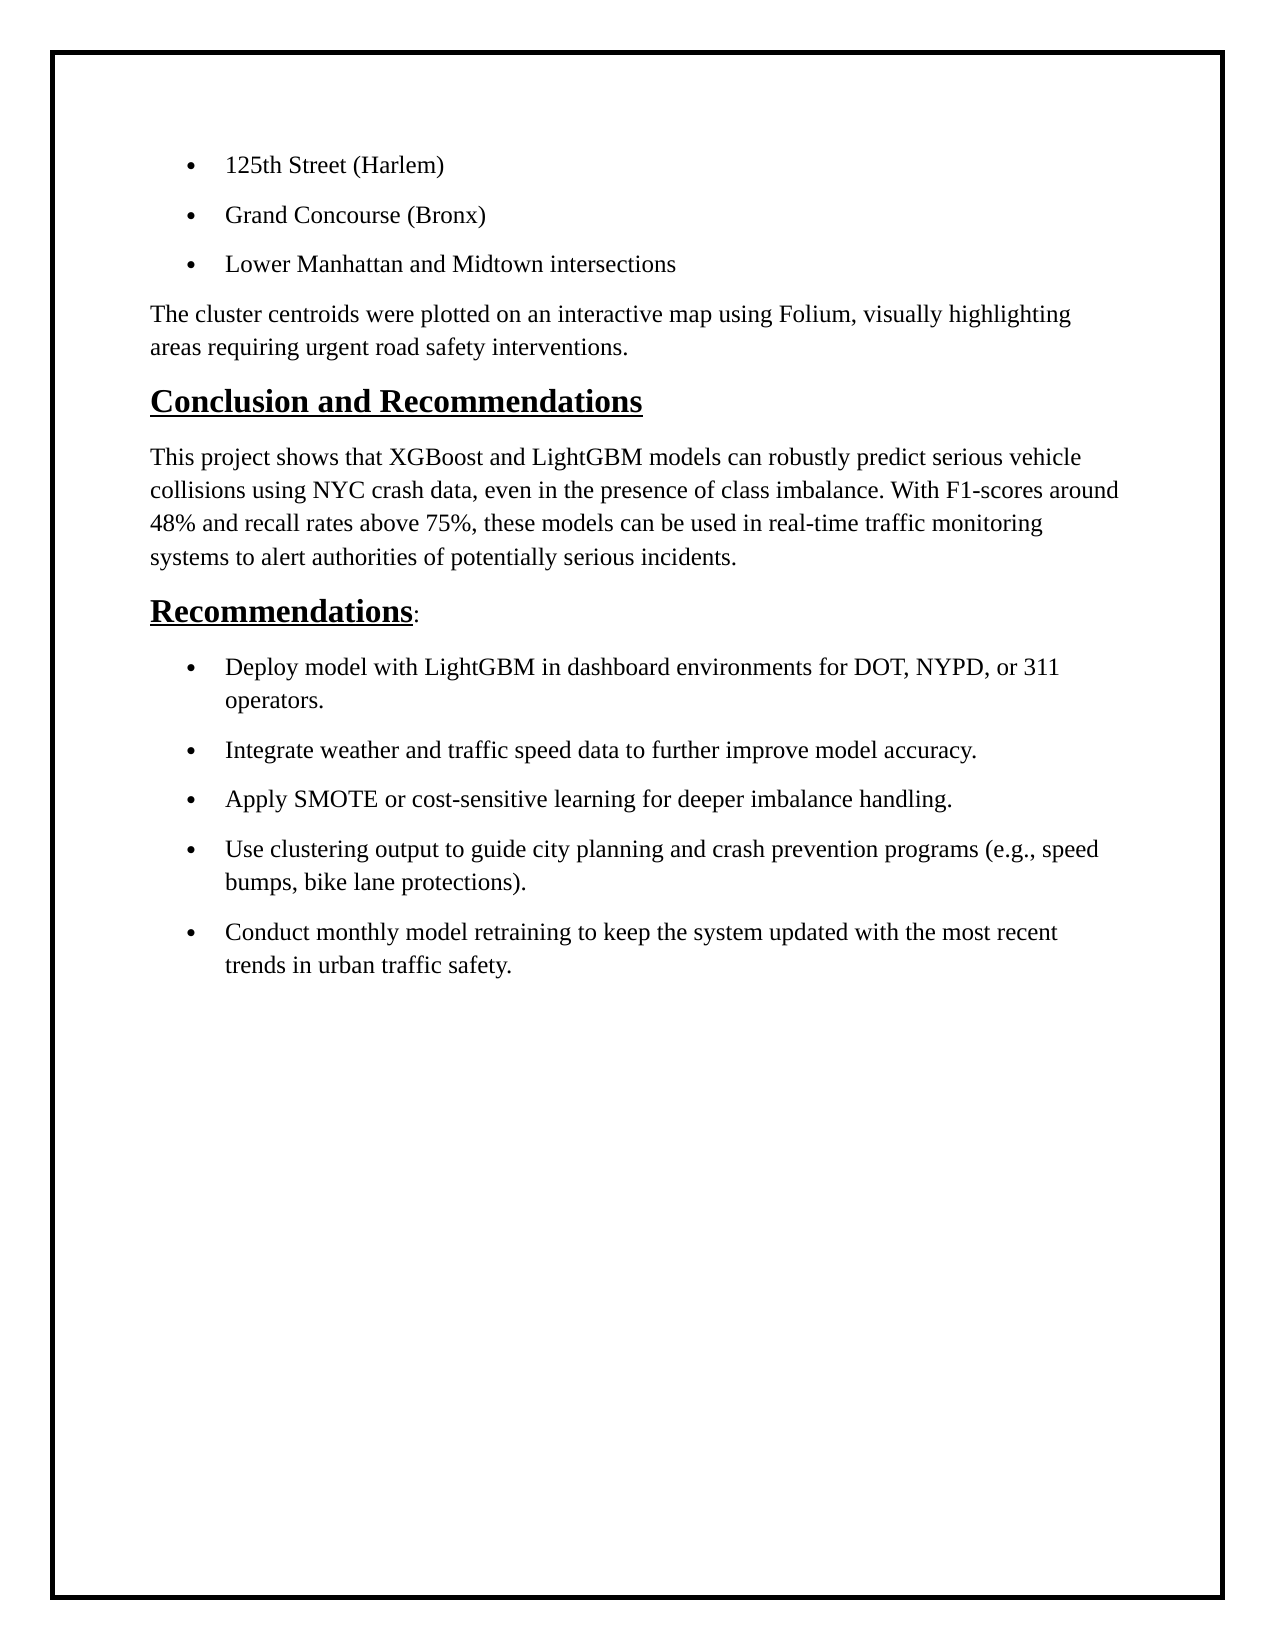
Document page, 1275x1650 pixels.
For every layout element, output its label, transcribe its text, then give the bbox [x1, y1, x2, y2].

text Recommendations: [150, 591, 1125, 629]
list Deploy model with LightGBM in dashboard environments for DOT, NYPD, or 311 operators. [187, 652, 1125, 714]
list Conduct monthly model retraining to keep the system updated with the most recent trends in urban traffic safety. [187, 917, 1125, 978]
list Grand Concourse (Bronx) [187, 200, 1125, 228]
list Apply SMOTE or cost-sensitive learning for deeper imbalance handling. [187, 784, 1125, 813]
list Use clustering output to guide city planning and crash prevention programs (e.g., speed bumps, bike lane protections). [187, 834, 1125, 896]
list Lower Manhattan and Midtown intersections [187, 249, 1125, 278]
text This project shows that XGBoost and LightGBM models can robustly predict serious vehicle collisions using NYC crash data, even in the presence of class imbalance. With F1-scores around 48% and recall rates above 75%, these models can be used in real-time traffic monitoring systems to alert authorities of potentially serious incidents. [150, 442, 1125, 570]
list 125th Street (Harlem) [187, 150, 1125, 179]
text The cluster centroids were plotted on an interactive map using Folium, visually highlighting areas requiring urgent road safety interventions. [150, 299, 1125, 361]
list Integrate weather and traffic speed data to further improve model accuracy. [187, 735, 1125, 763]
text Conclusion and Recommendations [150, 382, 1125, 420]
